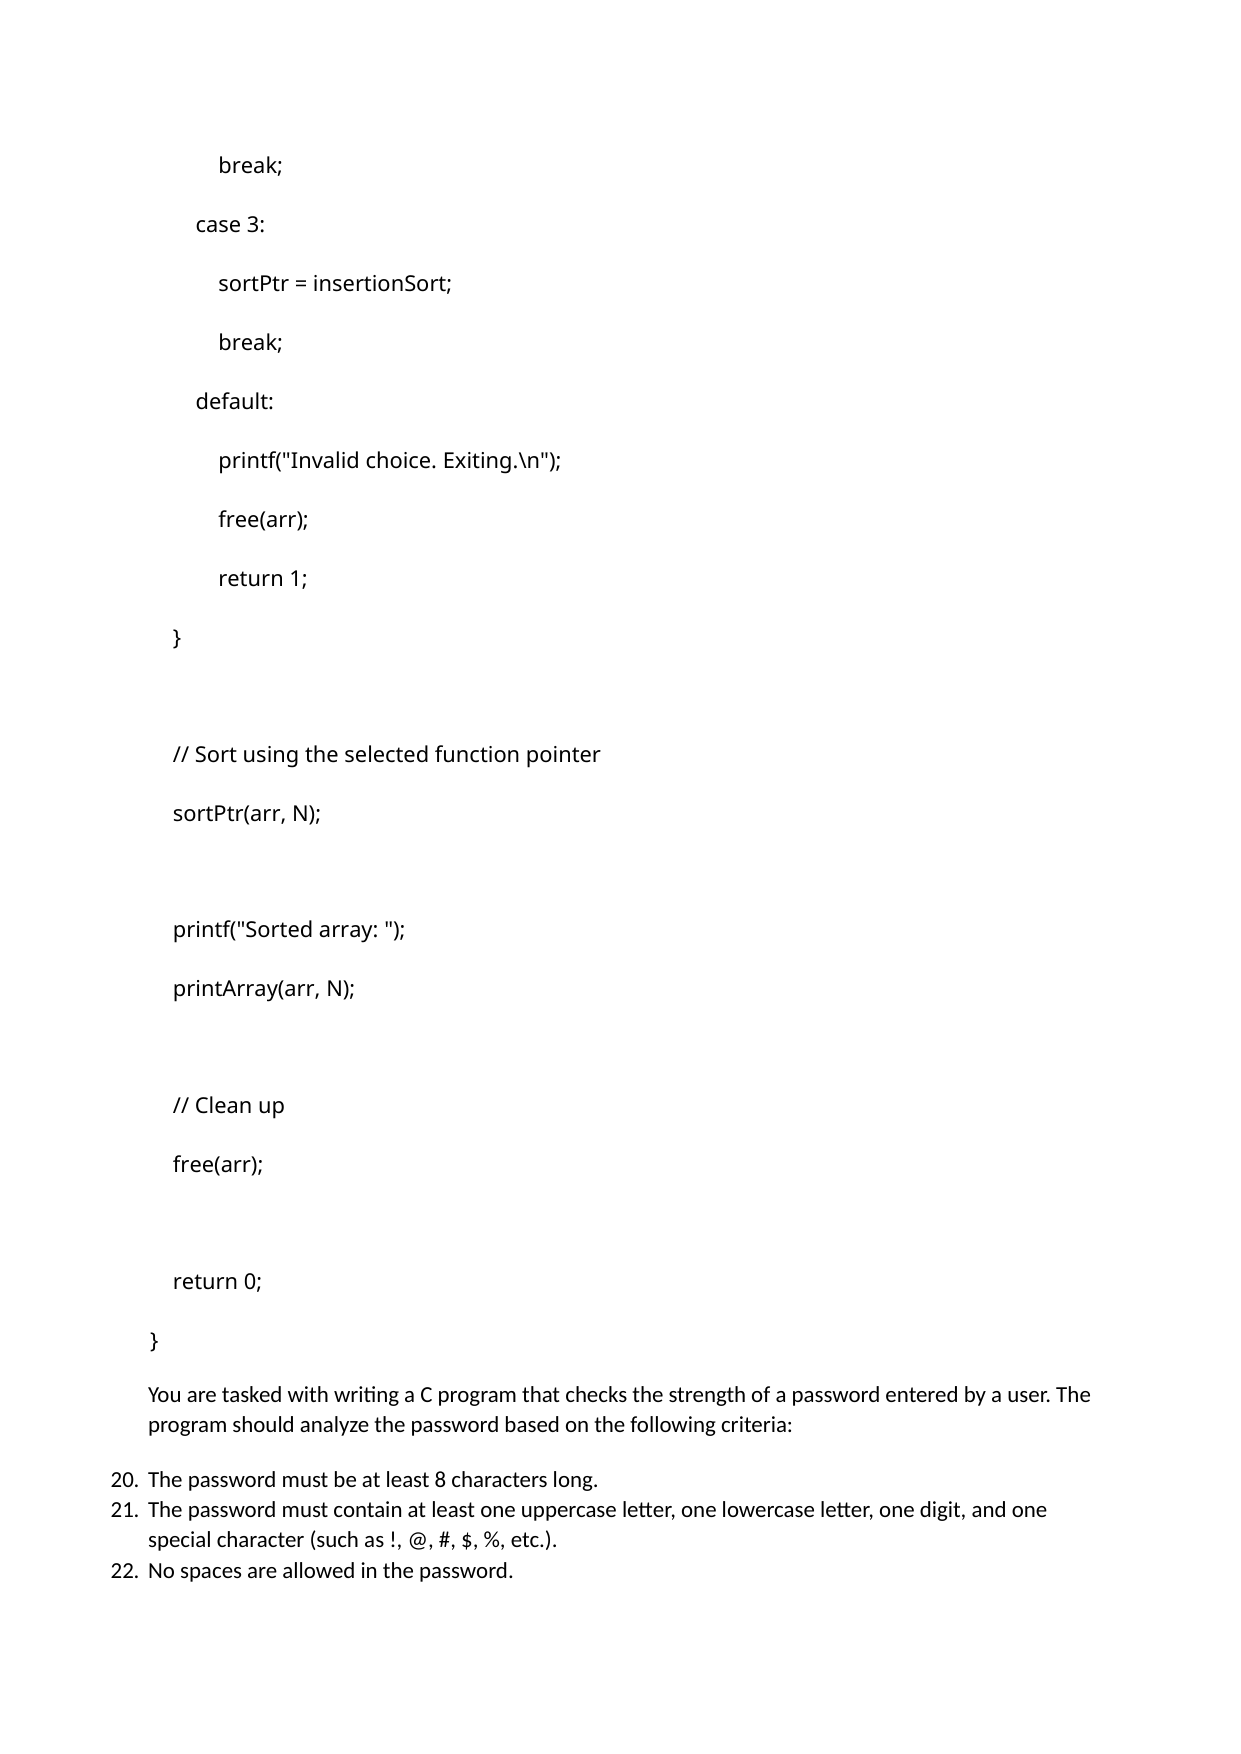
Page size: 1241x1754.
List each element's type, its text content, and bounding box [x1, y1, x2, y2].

text sortPtr = insertionSort; [150, 268, 1090, 298]
text return 1; [150, 563, 1090, 592]
text printf("Invalid choice. Exiting.\n"); [150, 445, 1090, 474]
text case 3: [150, 209, 1090, 239]
text } [150, 622, 1090, 651]
text free(arr); [150, 504, 1090, 533]
text You are tasked with writing a C program that checks the strength of a password entered by a user. The program should analyze the password based on the following criteria: [148, 1380, 1092, 1438]
text sortPtr(arr, N); [150, 797, 1090, 827]
text printf("Sorted array: "); [150, 914, 1090, 944]
text break; [150, 327, 1090, 357]
list The password must be at least 8 characters long. [110, 1465, 1092, 1493]
text } [150, 1325, 1090, 1355]
text break; [150, 150, 1090, 180]
text free(arr); [150, 1149, 1090, 1179]
text default: [150, 386, 1090, 416]
text return 0; [150, 1266, 1090, 1296]
text printArray(arr, N); [150, 973, 1090, 1003]
list No spaces are allowed in the password. [110, 1556, 1092, 1584]
list The password must contain at least one uppercase letter, one lowercase letter, one digit, and one special character (such as !, @, #, $, %, etc.). [110, 1495, 1092, 1554]
text // Sort using the selected function pointer [150, 738, 1090, 768]
text // Clean up [150, 1090, 1090, 1120]
